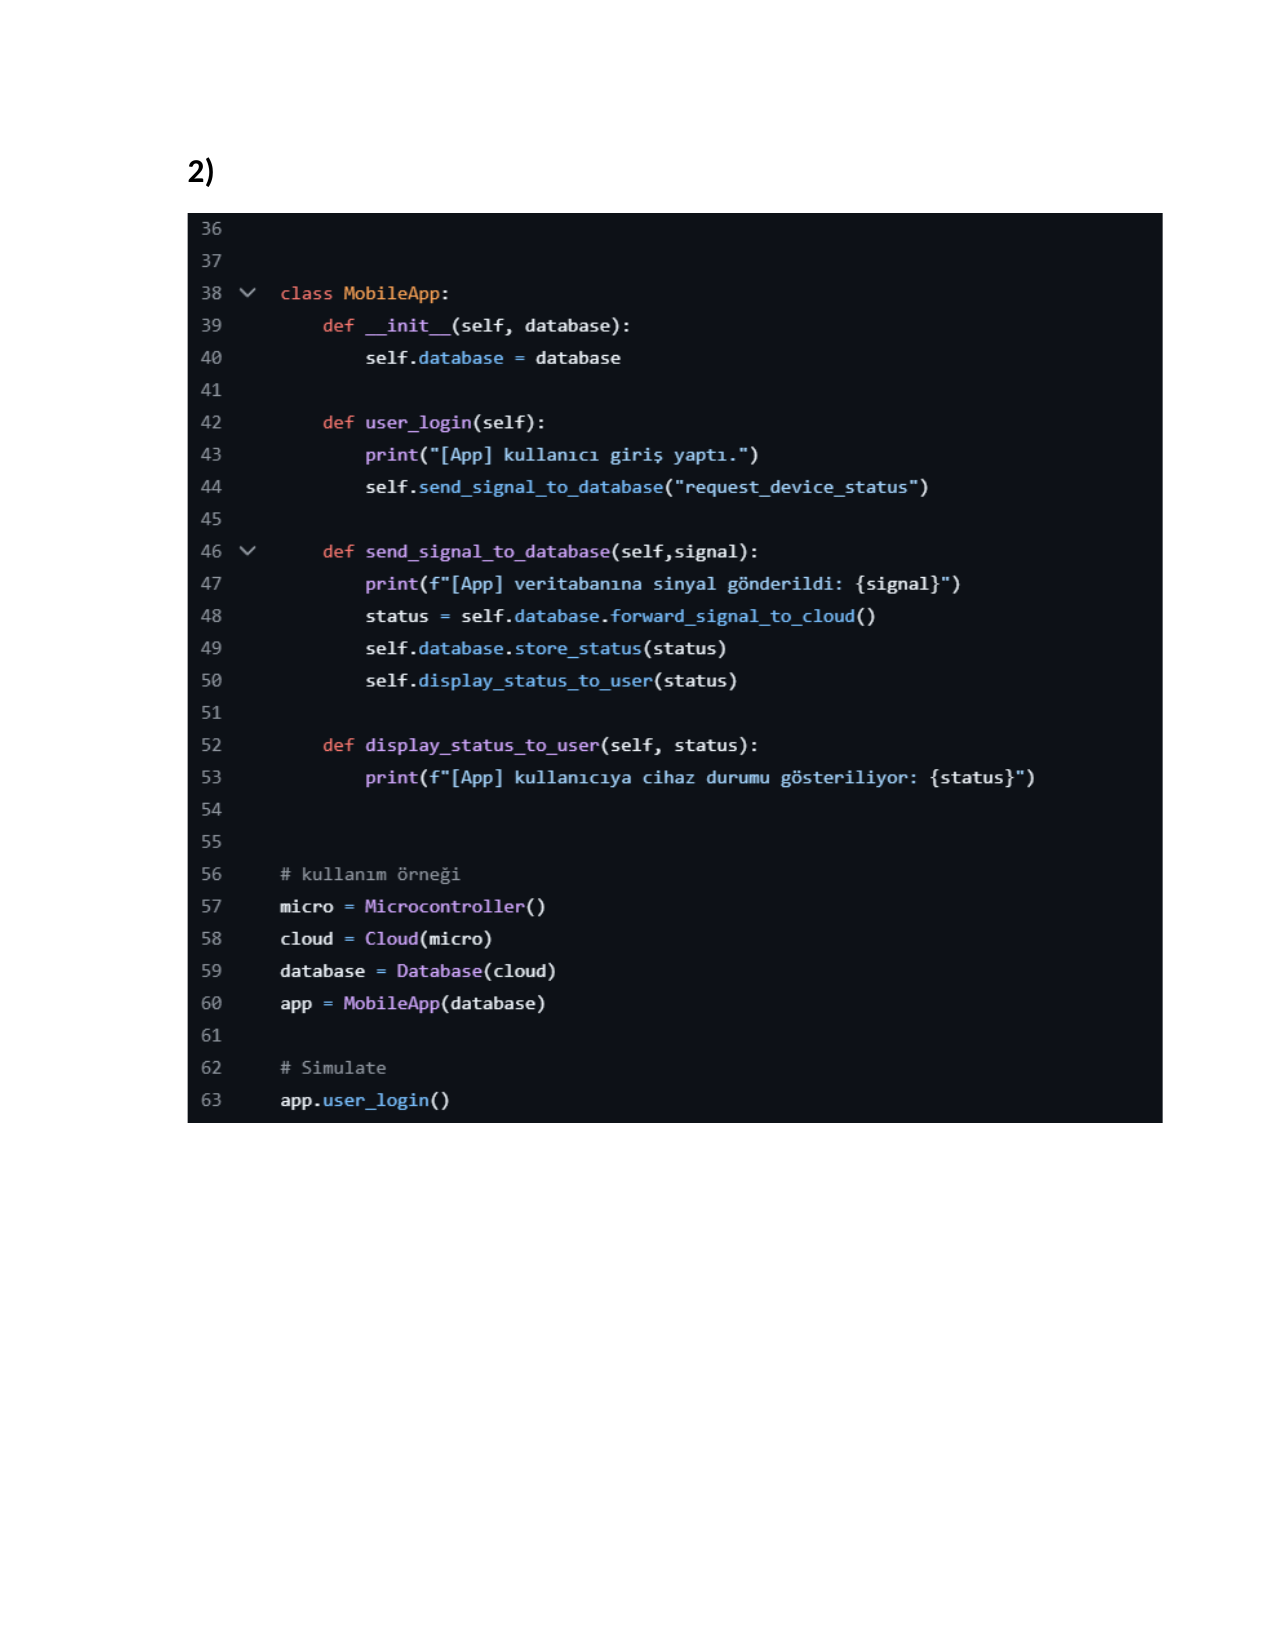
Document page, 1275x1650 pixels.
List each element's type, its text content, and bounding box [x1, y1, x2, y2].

picture [187, 213, 1163, 1123]
text 2) [187, 150, 1125, 191]
